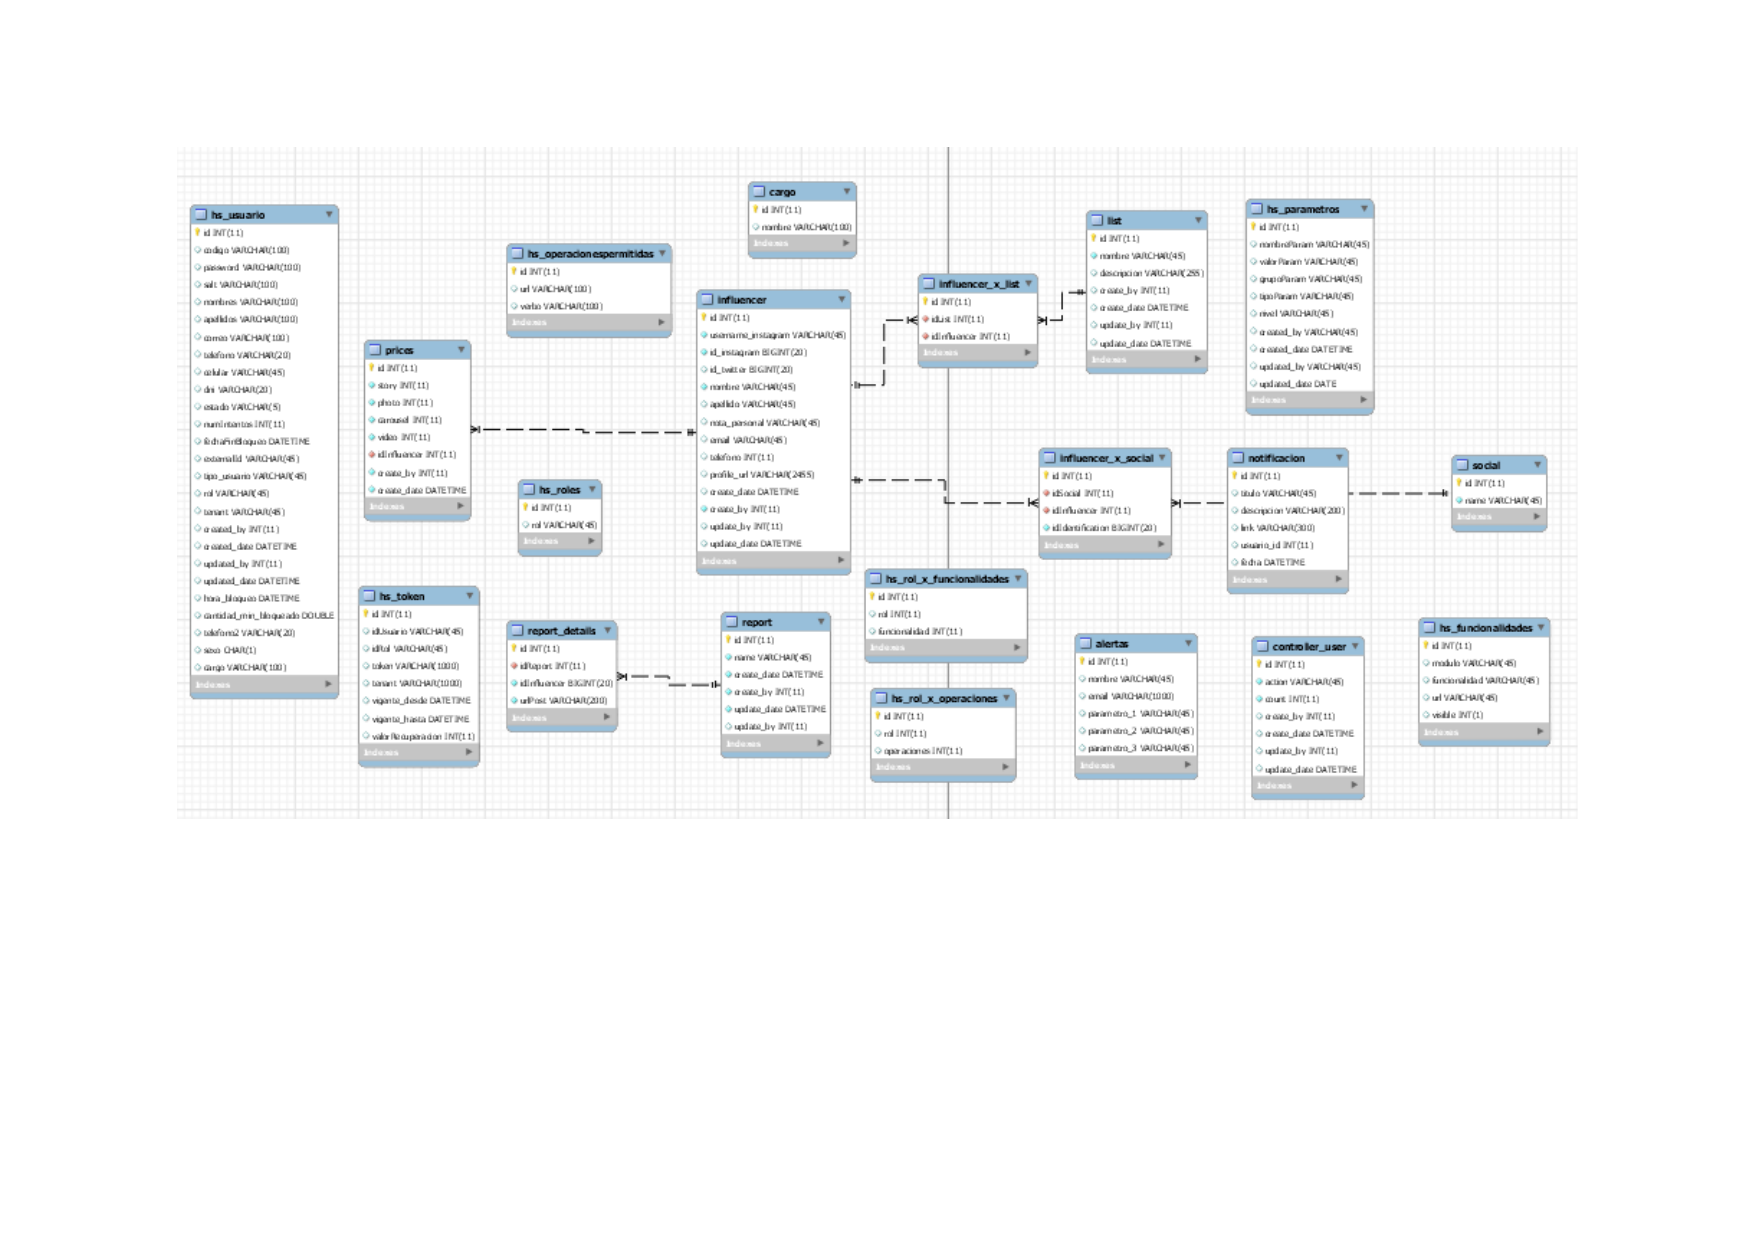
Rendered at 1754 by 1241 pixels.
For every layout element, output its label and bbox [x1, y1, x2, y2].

picture [177, 147, 1578, 819]
